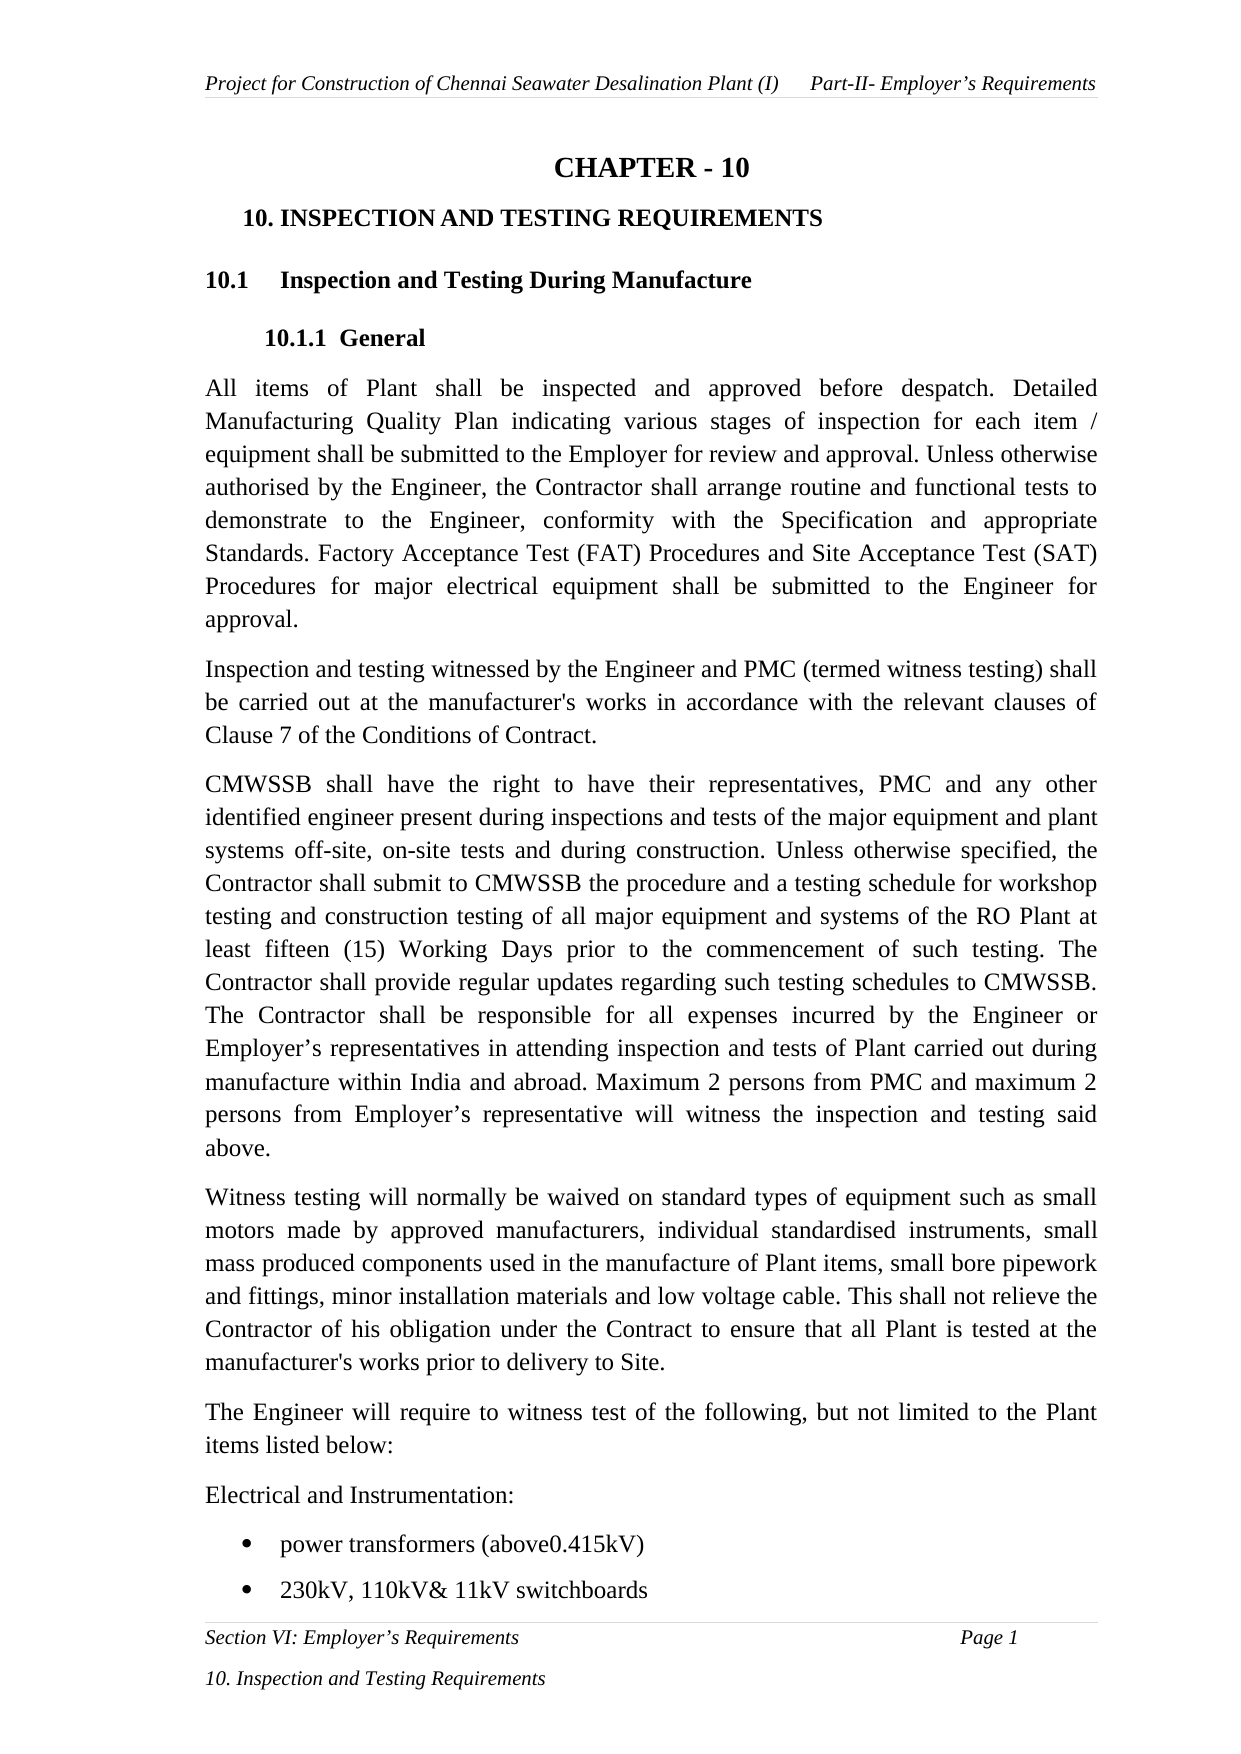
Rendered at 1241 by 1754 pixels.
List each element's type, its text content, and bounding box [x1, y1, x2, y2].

text Inspection and testing witnessed by the Engineer and PMC (termed witness testing) shall be carried out at the manufacturer's works in accordance with the relevant clauses of Clause 7 of the Conditions of Contract. [205, 654, 1098, 748]
list power transformers (above0.415kV) [242, 1529, 1098, 1558]
list 230kV, 110kV& 11kV switchboards [242, 1575, 1098, 1604]
text The Engineer will require to witness test of the following, but not limited to the Plant items listed below: [205, 1397, 1098, 1459]
subtitle Inspection and Testing During Manufacture [205, 265, 1098, 294]
text CMWSSB shall have the right to have their representatives, PMC and any other identified engineer present during inspections and tests of the major equipment and plant systems off-site, on-site tests and during construction. Unless otherwise specified, the Contractor shall submit to CMWSSB the procedure and a testing schedule for workshop testing and construction testing of all major equipment and systems of the RO Plant at least fifteen (15) Working Days prior to the commencement of such testing. The Contractor shall provide regular updates regarding such testing schedules to CMWSSB. The Contractor shall be responsible for all expenses incurred by the Engineer or Employer’s representatives in attending inspection and tests of Plant carried out during manufacture within India and abroad. Maximum 2 persons from PMC and maximum 2 persons from Employer’s representative will witness the inspection and testing said above. [205, 769, 1098, 1161]
text CHAPTER - 10 [205, 150, 1098, 183]
text All items of Plant shall be inspected and approved before despatch. Detailed Manufacturing Quality Plan indicating various stages of inspection for each item / equipment shall be submitted to the Employer for review and approval. Unless otherwise authorised by the Engineer, the Contractor shall arrange routine and functional tests to demonstrate to the Engineer, conformity with the Specification and appropriate Standards. Factory Acceptance Test (FAT) Procedures and Site Acceptance Test (SAT) Procedures for major electrical equipment shall be submitted to the Engineer for approval. [205, 373, 1098, 633]
text Witness testing will normally be waived on standard types of equipment such as small motors made by approved manufacturers, individual standardised instruments, small mass produced components used in the manufacture of Plant items, small bore pipework and fittings, minor installation materials and low voltage cable. This shall not relieve the Contractor of his obligation under the Contract to ensure that all Plant is tested at the manufacturer's works prior to delivery to Site. [205, 1182, 1098, 1376]
text Electrical and Instrumentation: [205, 1480, 1098, 1508]
subtitle General [264, 323, 1098, 352]
subtitle INSPECTION AND TESTING REQUIREMENTS [242, 203, 1098, 232]
